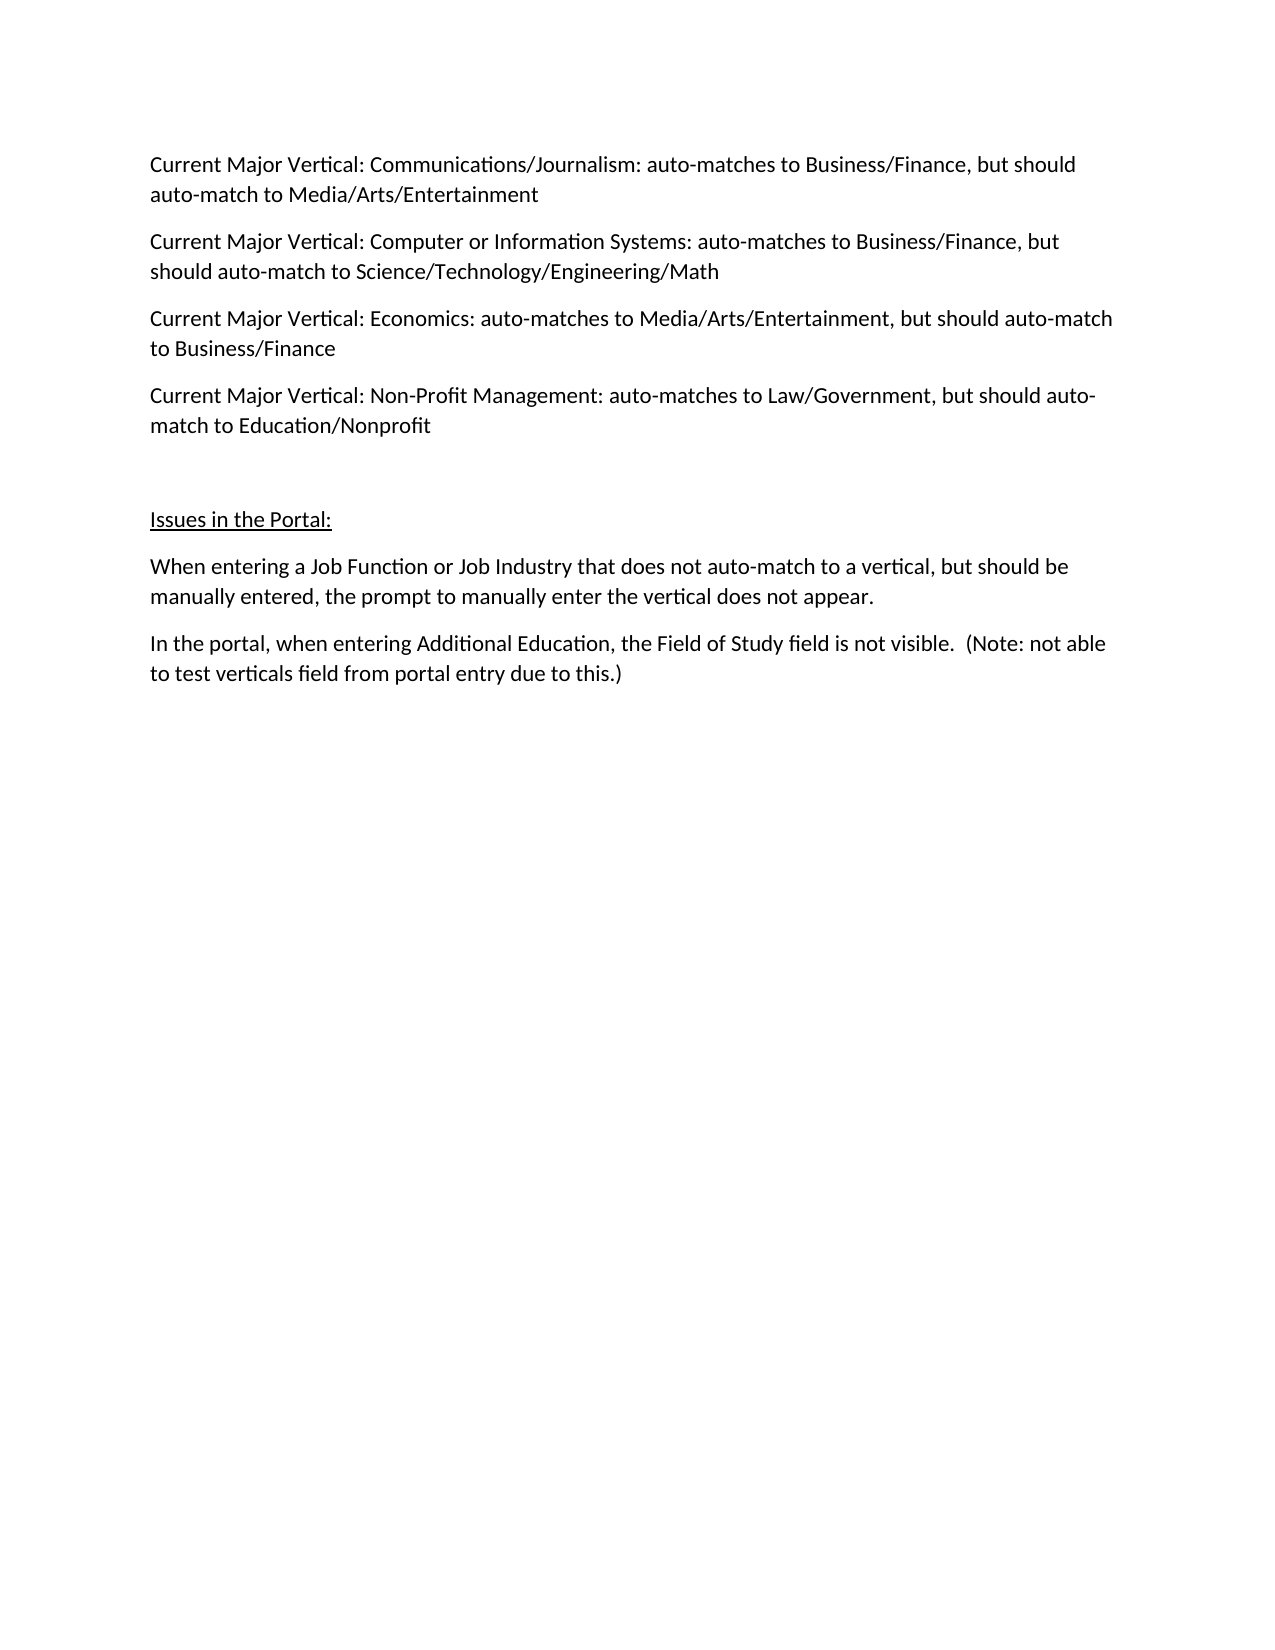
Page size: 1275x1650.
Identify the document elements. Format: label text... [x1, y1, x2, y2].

text Current Major Vertical: Computer or Information Systems: auto-matches to Business/Finance, but should auto-match to Science/Technology/Engineering/Math [150, 227, 1125, 285]
text Current Major Vertical: Economics: auto-matches to Media/Arts/Entertainment, but should auto-match to Business/Finance [150, 304, 1125, 362]
text Current Major Vertical: Communications/Journalism: auto-matches to Business/Finance, but should auto-match to Media/Arts/Entertainment [150, 150, 1125, 208]
text Current Major Vertical: Non-Profit Management: auto-matches to Law/Government, but should auto-match to Education/Nonprofit [150, 381, 1125, 439]
text In the portal, when entering Additional Education, the Field of Study field is not visible. (Note: not able to test verticals field from portal entry due to this.) [150, 629, 1125, 687]
text When entering a Job Function or Job Industry that does not auto-match to a vertical, but should be manually entered, the prompt to manually enter the vertical does not appear. [150, 552, 1125, 610]
text Issues in the Portal: [150, 505, 1125, 533]
